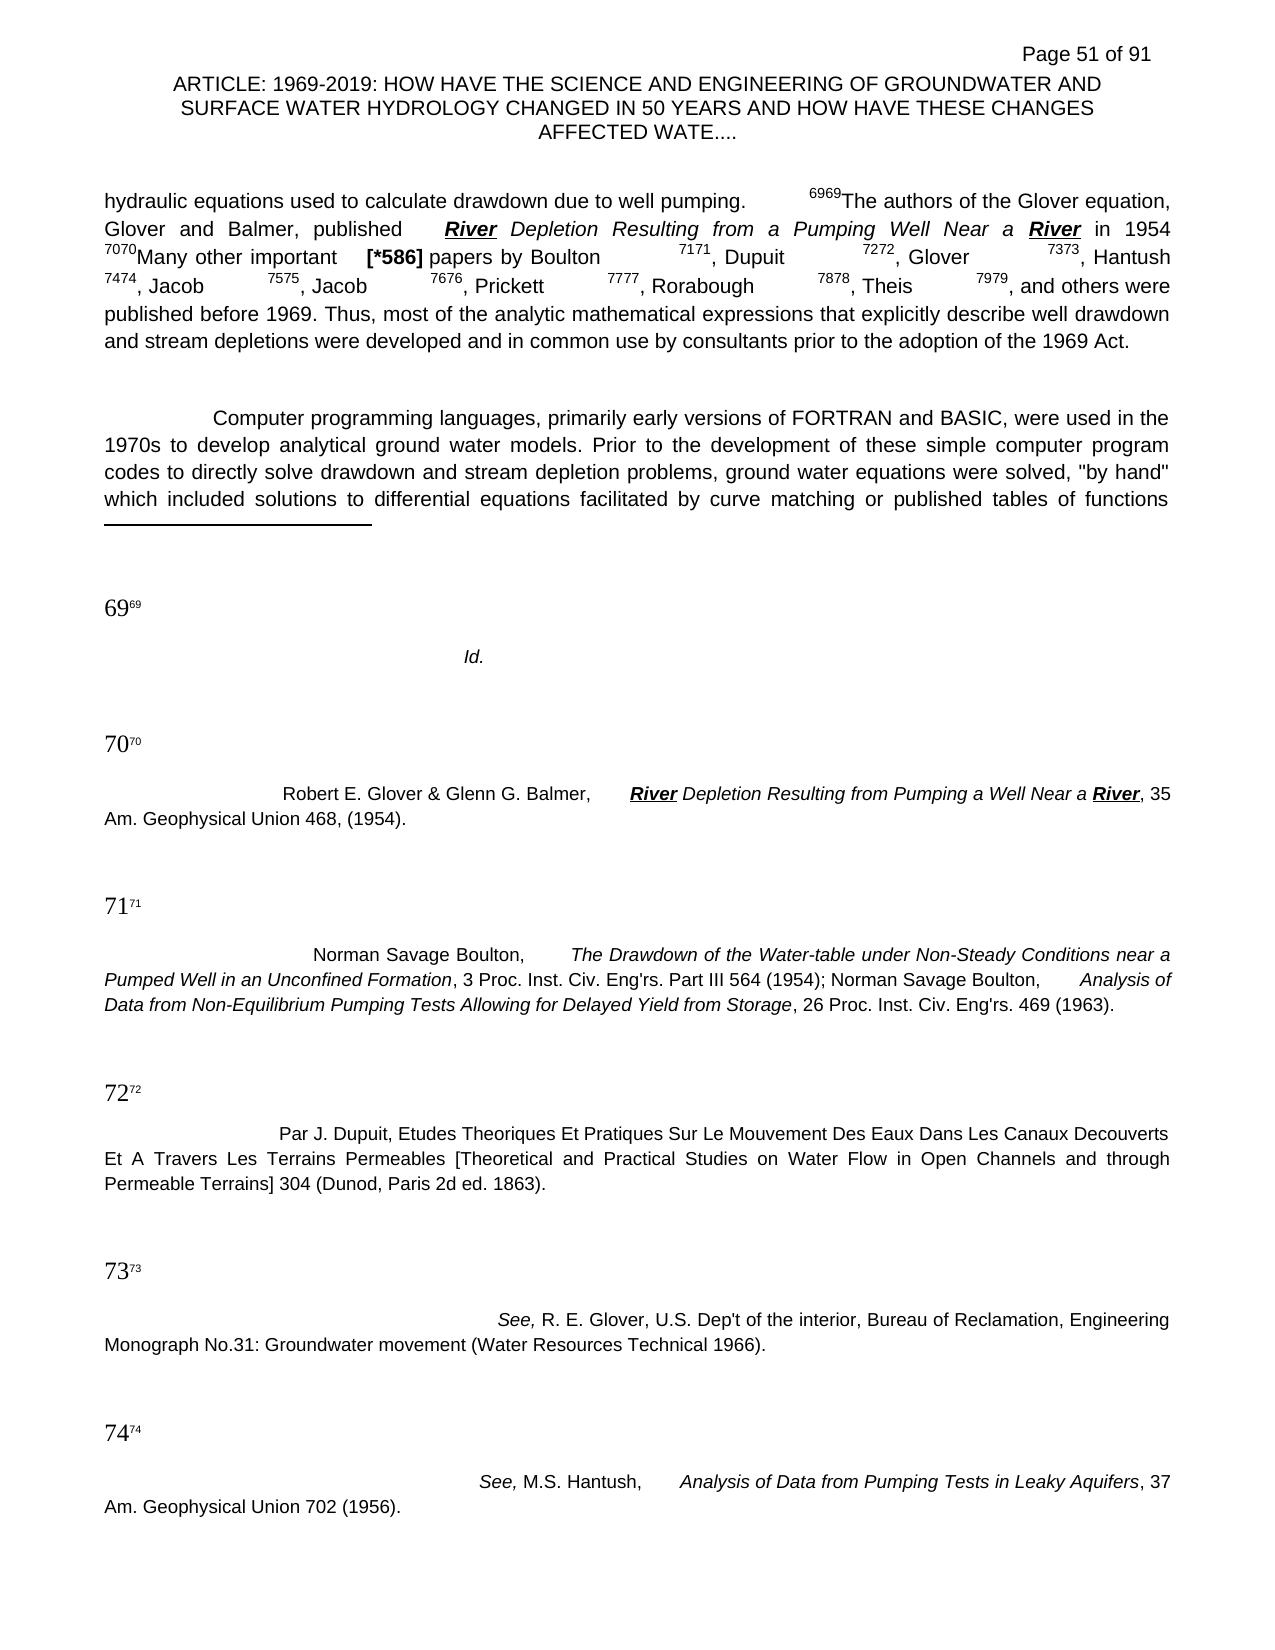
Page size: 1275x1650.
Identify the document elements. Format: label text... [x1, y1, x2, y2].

text Computer programming languages, primarily early versions of FORTRAN and BASIC, were used in the 1970s to develop analytical ground water models. Prior to the development of these simple computer program codes to directly solve drawdown and stream depletion problems, ground water equations were solved, "by hand" which included solutions to differential equations facilitated by curve matching or published tables of functions required by the equations. Analytic ground water models made the application of ground water equations to ground water problems much easier. With a combination of knowledge, judgement, and experience, the hydrogeologist in the 1970's - and still to some extent today - develops the appropriate input data or parameters for the program, runs the program, obtains and error-checks the resulting answer, and interprets and documents the results. [104, 402, 1171, 511]
text Analytic ground water models are important and powerful hydrogeologic tools that are used by every consulting hydrogeologist in Colorado. Analytical ground water models are computer programs that solve the exact forms of analytical ground water equations. Several of the most important and commonly used ground water equations were developed much earlier than 1969. In addition to Darcy's Law, the Thiem equation was published in 1906 67and the Theis equation was published in 1935 68The Thiem and Theis equations are well hydraulic equations used to calculate drawdown due to well pumping. 69The authors of the Glover equation, Glover and Balmer, published River Depletion Resulting from a Pumping Well Near a River in 1954 70Many other important [*586] papers by Boulton 71, Dupuit 72, Glover 73, Hantush 74, Jacob 75, Jacob 76, Prickett 77, Rorabough 78, Theis 79, and others were published before 1969. Thus, most of the analytic mathematical expressions that explicitly describe well drawdown and stream depletions were developed and in common use by consultants prior to the adoption of the 1969 Act. [104, 185, 1171, 353]
